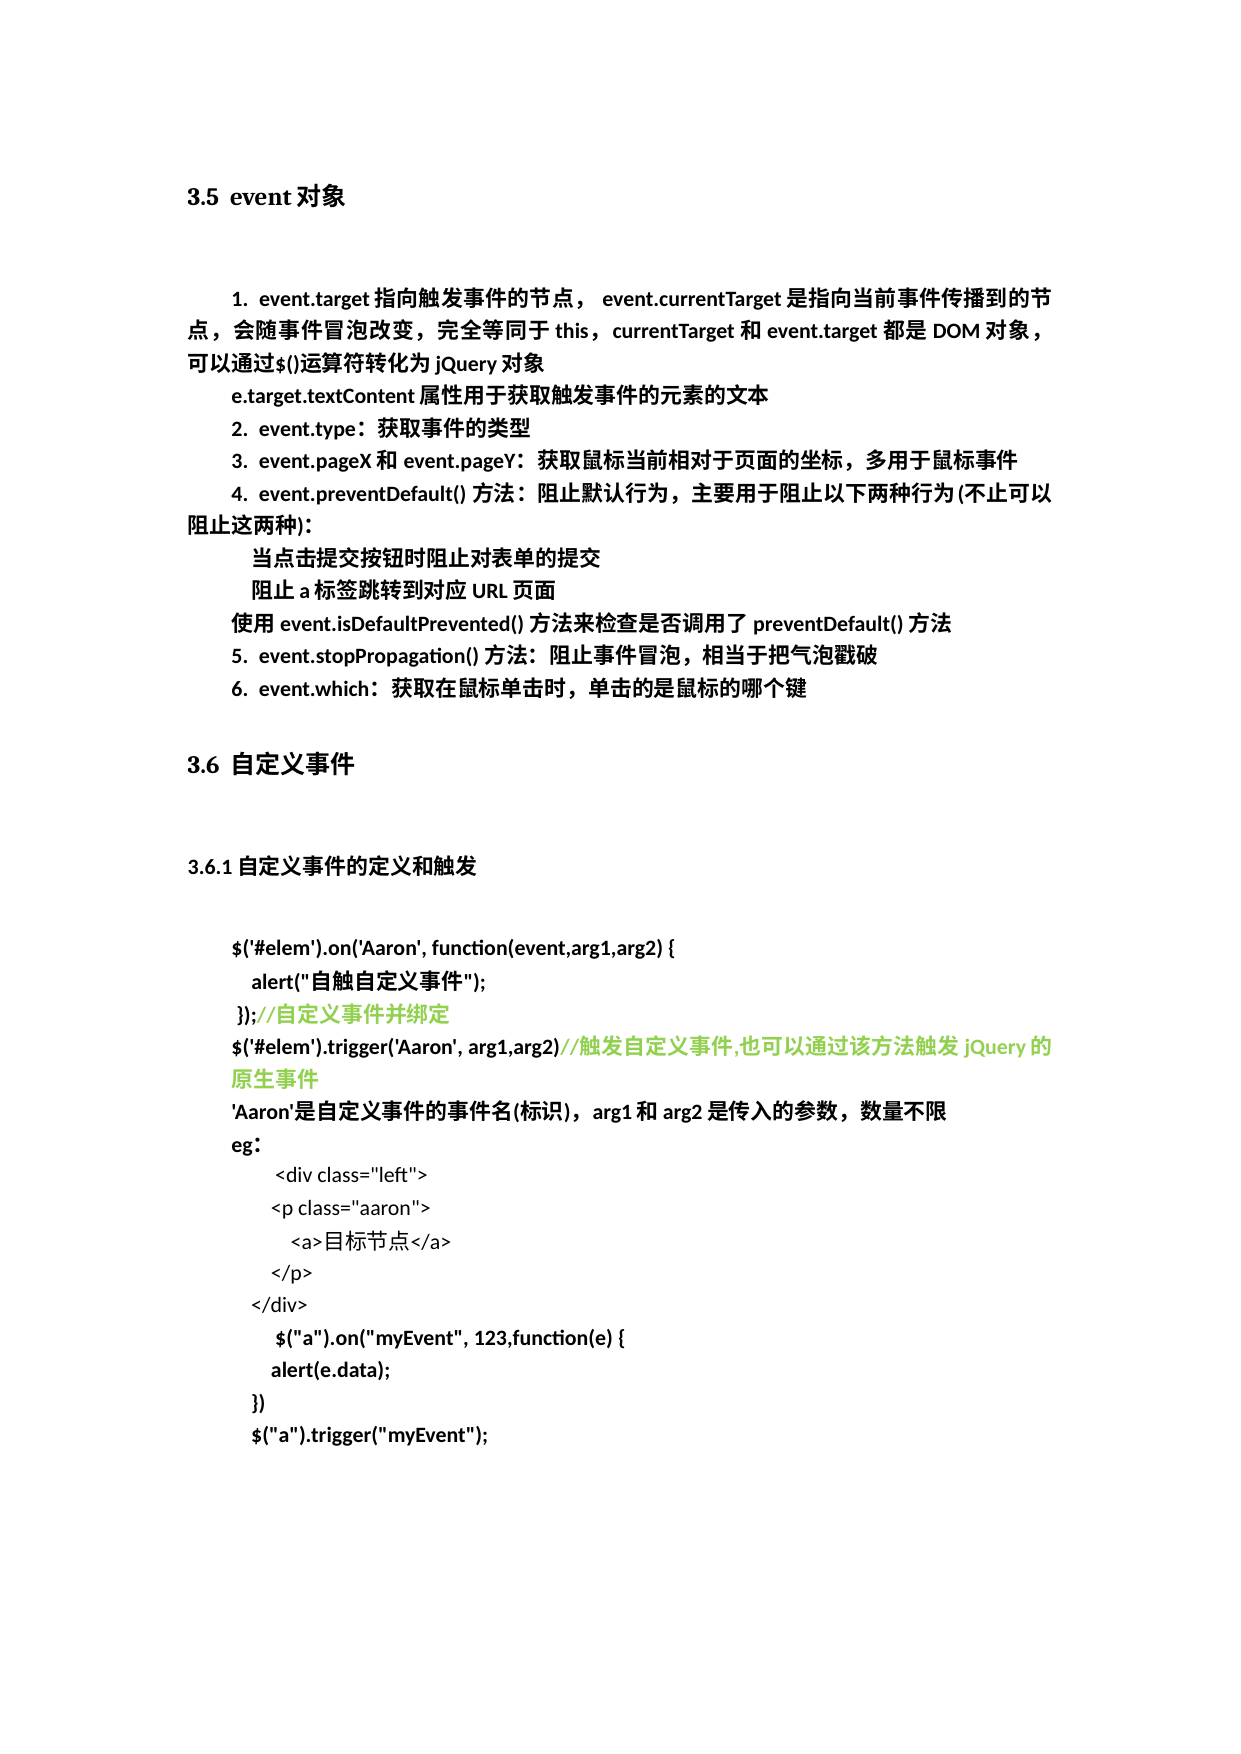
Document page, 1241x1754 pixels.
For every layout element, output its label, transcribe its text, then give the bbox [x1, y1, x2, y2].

text }) [187, 1386, 1053, 1419]
subtitle 自定义事件 [187, 730, 1053, 795]
text 3. event.pageX 和 event.pageY：获取鼠标当前相对于页面的坐标，多用于鼠标事件 [187, 443, 1053, 476]
text </p> [187, 1256, 1053, 1289]
text </div> [187, 1289, 1053, 1321]
text $("a").trigger("myEvent"); [187, 1419, 1053, 1451]
subtitle 3.6.1自定义事件的定义和触发 [187, 849, 1053, 881]
text 4. event.preventDefault() 方法：阻止默认行为，主要用于阻止以下两种行为(不止可以阻止这两种)： [187, 476, 1053, 541]
text });//自定义事件并绑定 [231, 996, 1053, 1029]
text $("a").on("myEvent", 123,function(e) { [187, 1321, 1053, 1354]
text 6. event.which：获取在鼠标单击时，单击的是鼠标的哪个键 [187, 671, 1053, 703]
text $('#elem').on('Aaron', function(event,arg1,arg2) { [231, 931, 1053, 964]
text e.target.textContent属性用于获取触发事件的元素的文本 [187, 378, 1053, 411]
text $('#elem').trigger('Aaron', arg1,arg2)//触发自定义事件,也可以通过该方法触发jQuery的原生事件 [231, 1029, 1053, 1094]
text alert(e.data); [187, 1354, 1053, 1386]
text 2. event.type：获取事件的类型 [187, 411, 1053, 443]
text 1. event.target指向触发事件的节点， event.currentTarget是指向当前事件传播到的节点，会随事件冒泡改变，完全等同于this，currentTarget和event.target都是DOM对象，可以通过$()运算符转化为jQuery对象 [187, 281, 1053, 378]
text <a>目标节点</a> [187, 1224, 1053, 1256]
text 阻止a标签跳转到对应URL页面 [187, 573, 1053, 606]
text eg： [187, 1126, 1053, 1159]
subtitle event对象 [187, 162, 1053, 227]
text 5. event.stopPropagation() 方法：阻止事件冒泡，相当于把气泡戳破 [187, 638, 1053, 671]
text 'Aaron'是自定义事件的事件名(标识)，arg1和arg2是传入的参数，数量不限 [187, 1094, 1053, 1126]
text 当点击提交按钮时阻止对表单的提交 [187, 541, 1053, 573]
text 使用 event.isDefaultPrevented() 方法来检查是否调用了 preventDefault() 方法 [187, 606, 1053, 638]
text alert("自触自定义事件"); [231, 964, 1053, 996]
text <div class="left"> [187, 1159, 1053, 1191]
text <p class="aaron"> [187, 1191, 1053, 1224]
